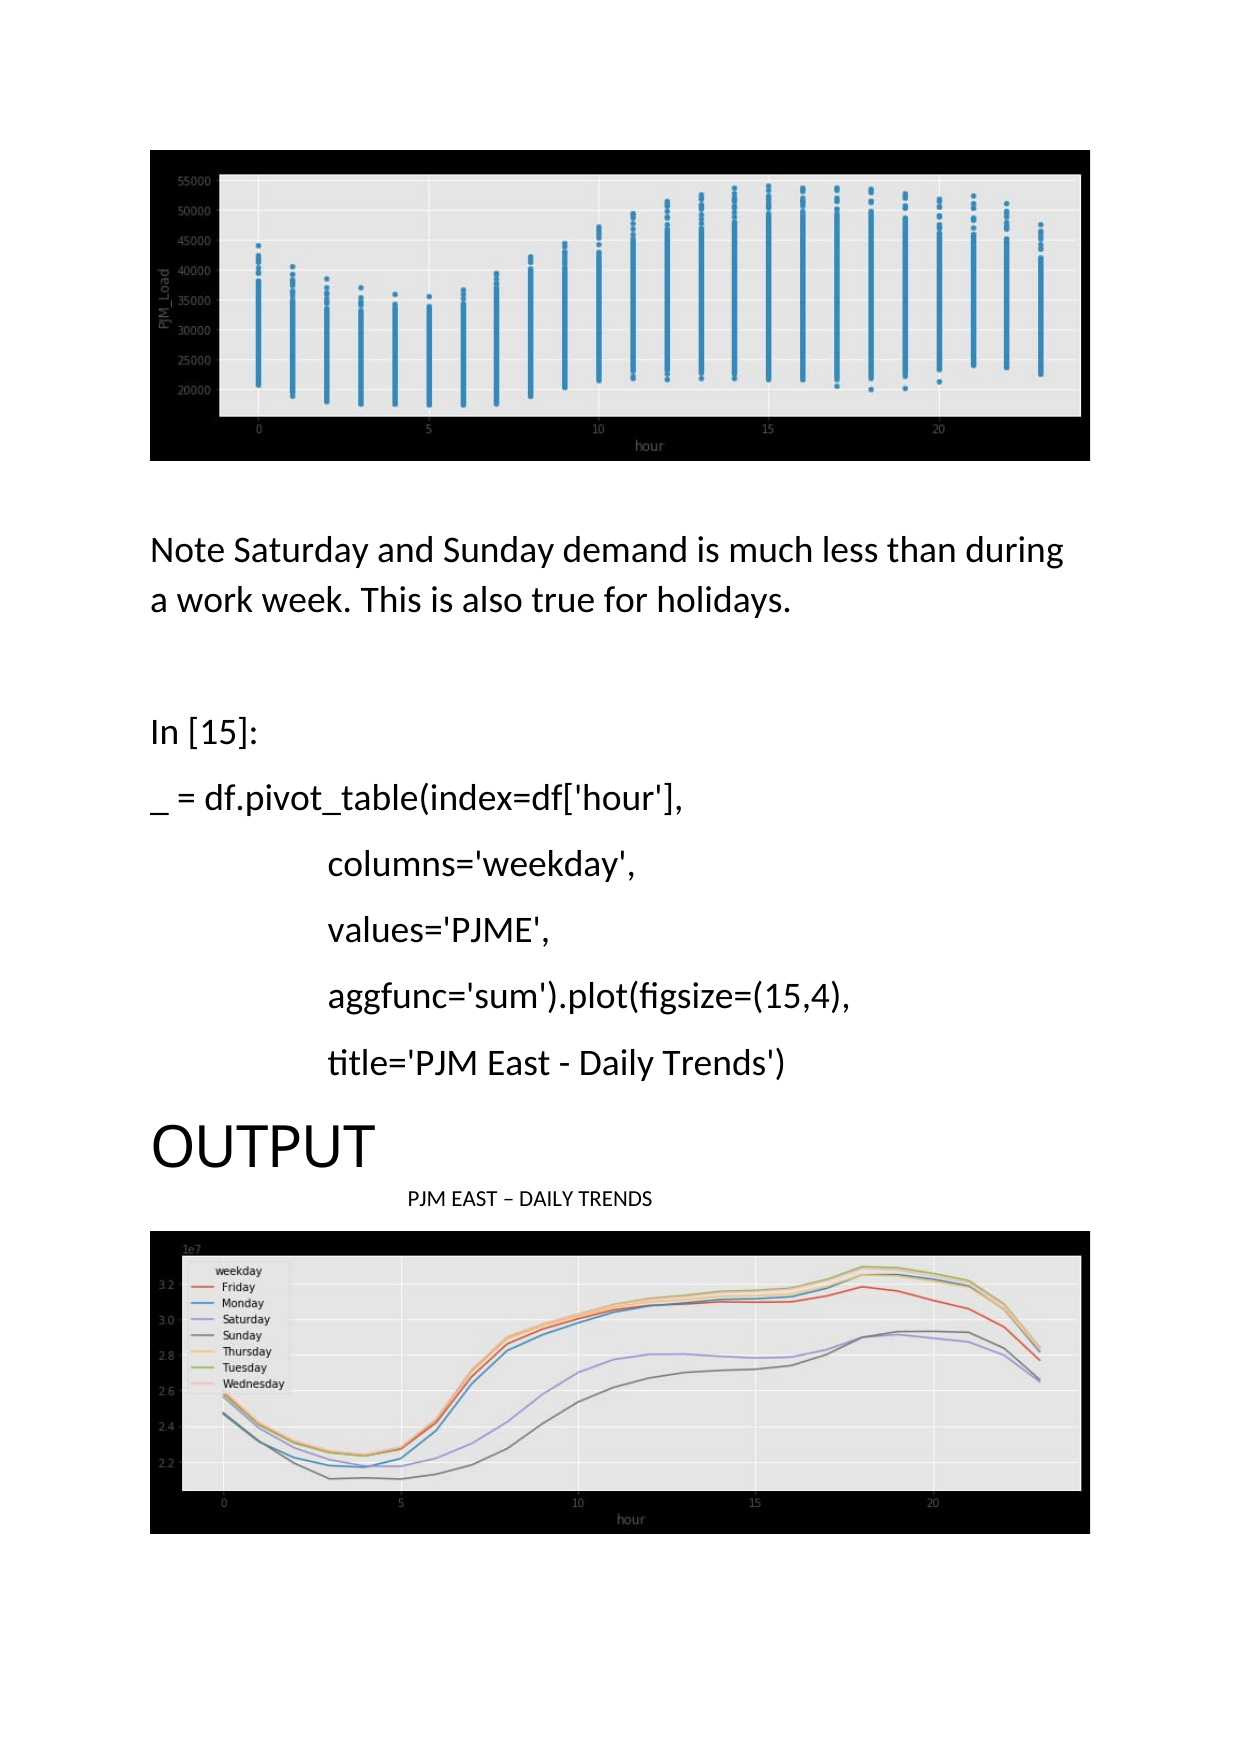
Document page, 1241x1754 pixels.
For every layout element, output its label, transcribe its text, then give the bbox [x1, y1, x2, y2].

text PJM EAST – DAILY TRENDS [150, 1184, 1090, 1212]
text title='PJM East - Daily Trends') [150, 1039, 1090, 1084]
picture [150, 1231, 1091, 1534]
text aggfunc='sum').plot(figsize=(15,4), [150, 972, 1090, 1018]
text values='PJME', [150, 906, 1090, 952]
title OUTPUT [150, 1105, 1090, 1184]
text In [15]: [150, 708, 1090, 754]
text columns='weekday', [150, 840, 1090, 886]
text Note Saturday and Sunday demand is much less than during a work week. This is also true for holidays. [150, 526, 1090, 621]
text _ = df.pivot_table(index=df['hour'], [150, 774, 1090, 820]
picture [150, 150, 1091, 461]
